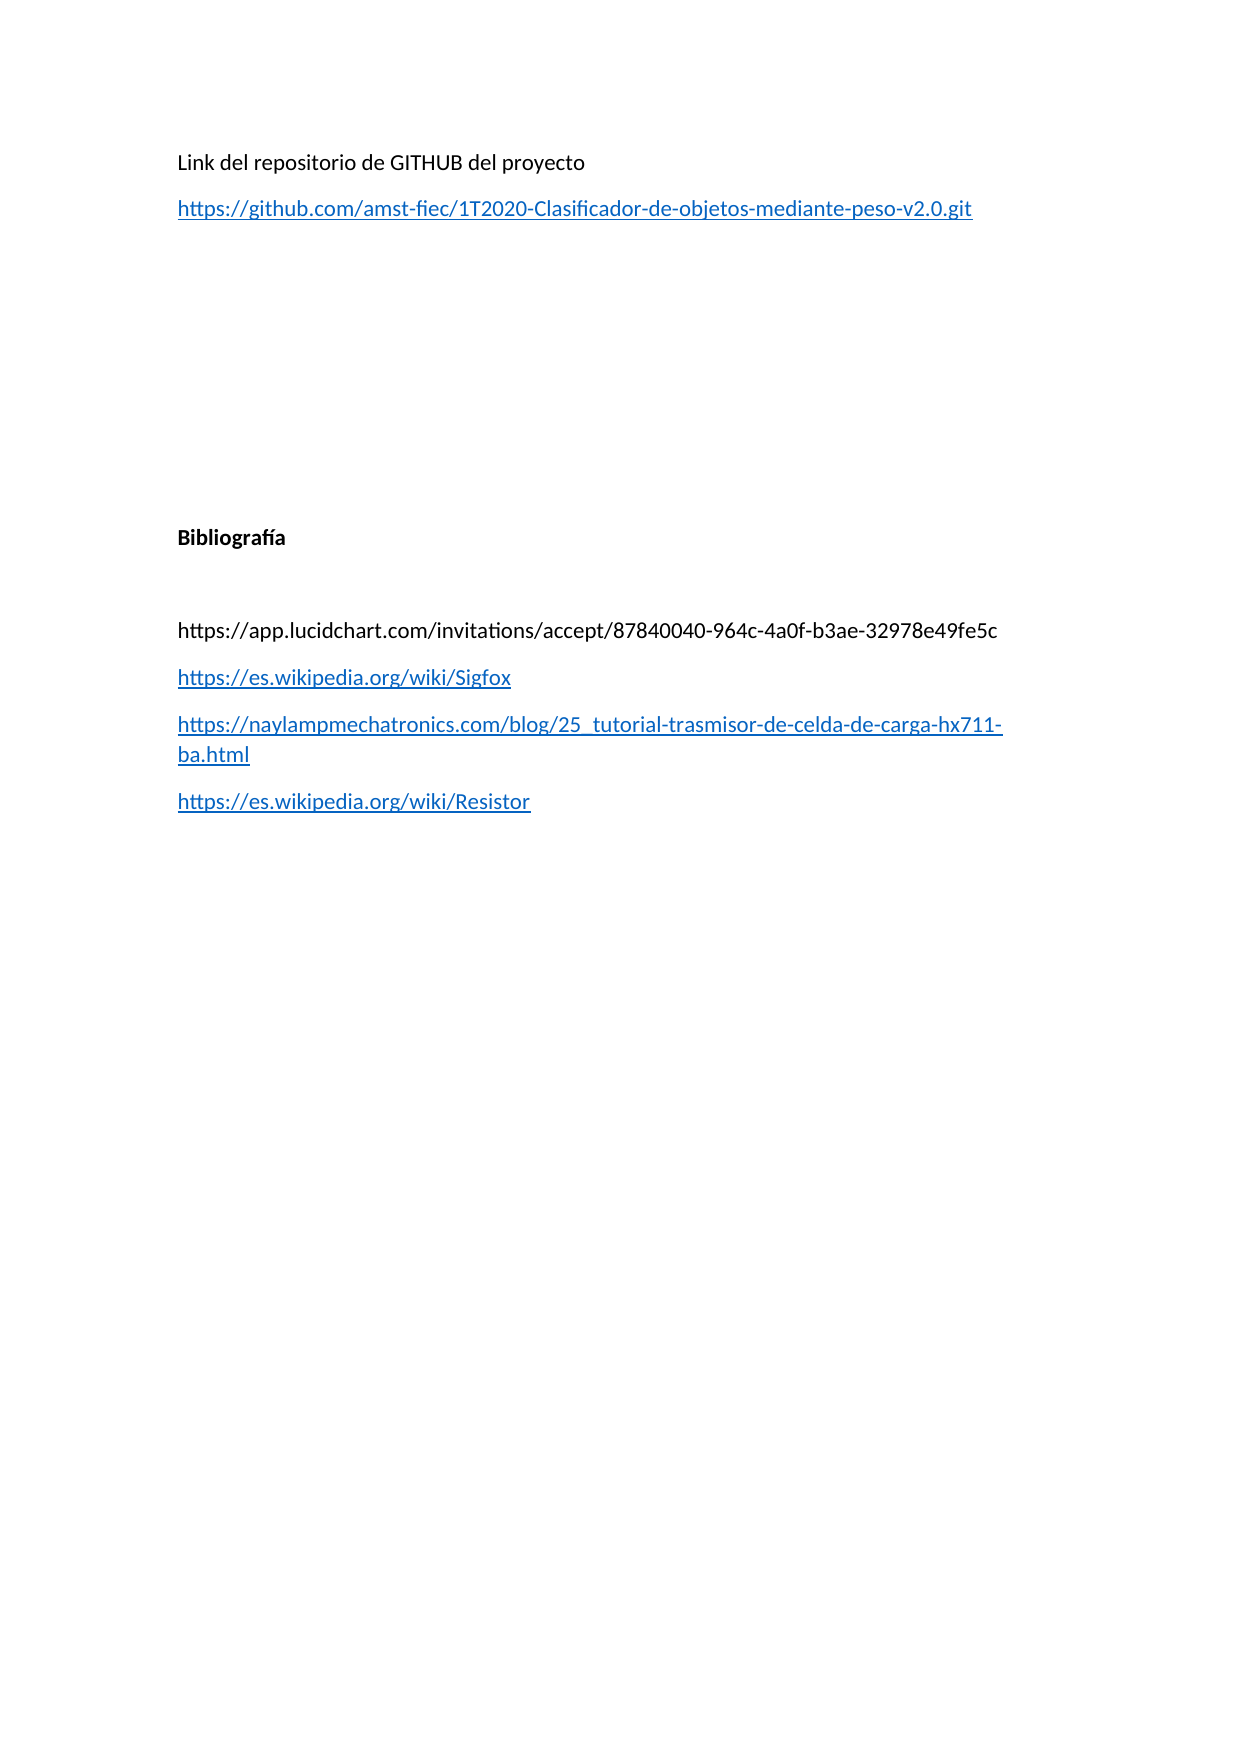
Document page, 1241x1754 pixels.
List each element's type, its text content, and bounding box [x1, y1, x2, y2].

text https://es.wikipedia.org/wiki/Resistor [177, 787, 1063, 815]
text Link del repositorio de GITHUB del proyecto [177, 148, 1063, 176]
text https://es.wikipedia.org/wiki/Sigfox [177, 663, 1063, 691]
text Bibliografía [177, 523, 1063, 551]
text https://naylampmechatronics.com/blog/25_tutorial-trasmisor-de-celda-de-carga-hx711-ba.html [177, 710, 1063, 768]
text https://github.com/amst-fiec/1T2020-Clasificador-de-objetos-mediante-peso-v2.0.git [177, 194, 1063, 222]
text https://app.lucidchart.com/invitations/accept/87840040-964c-4a0f-b3ae-32978e49fe5c [177, 616, 1063, 644]
